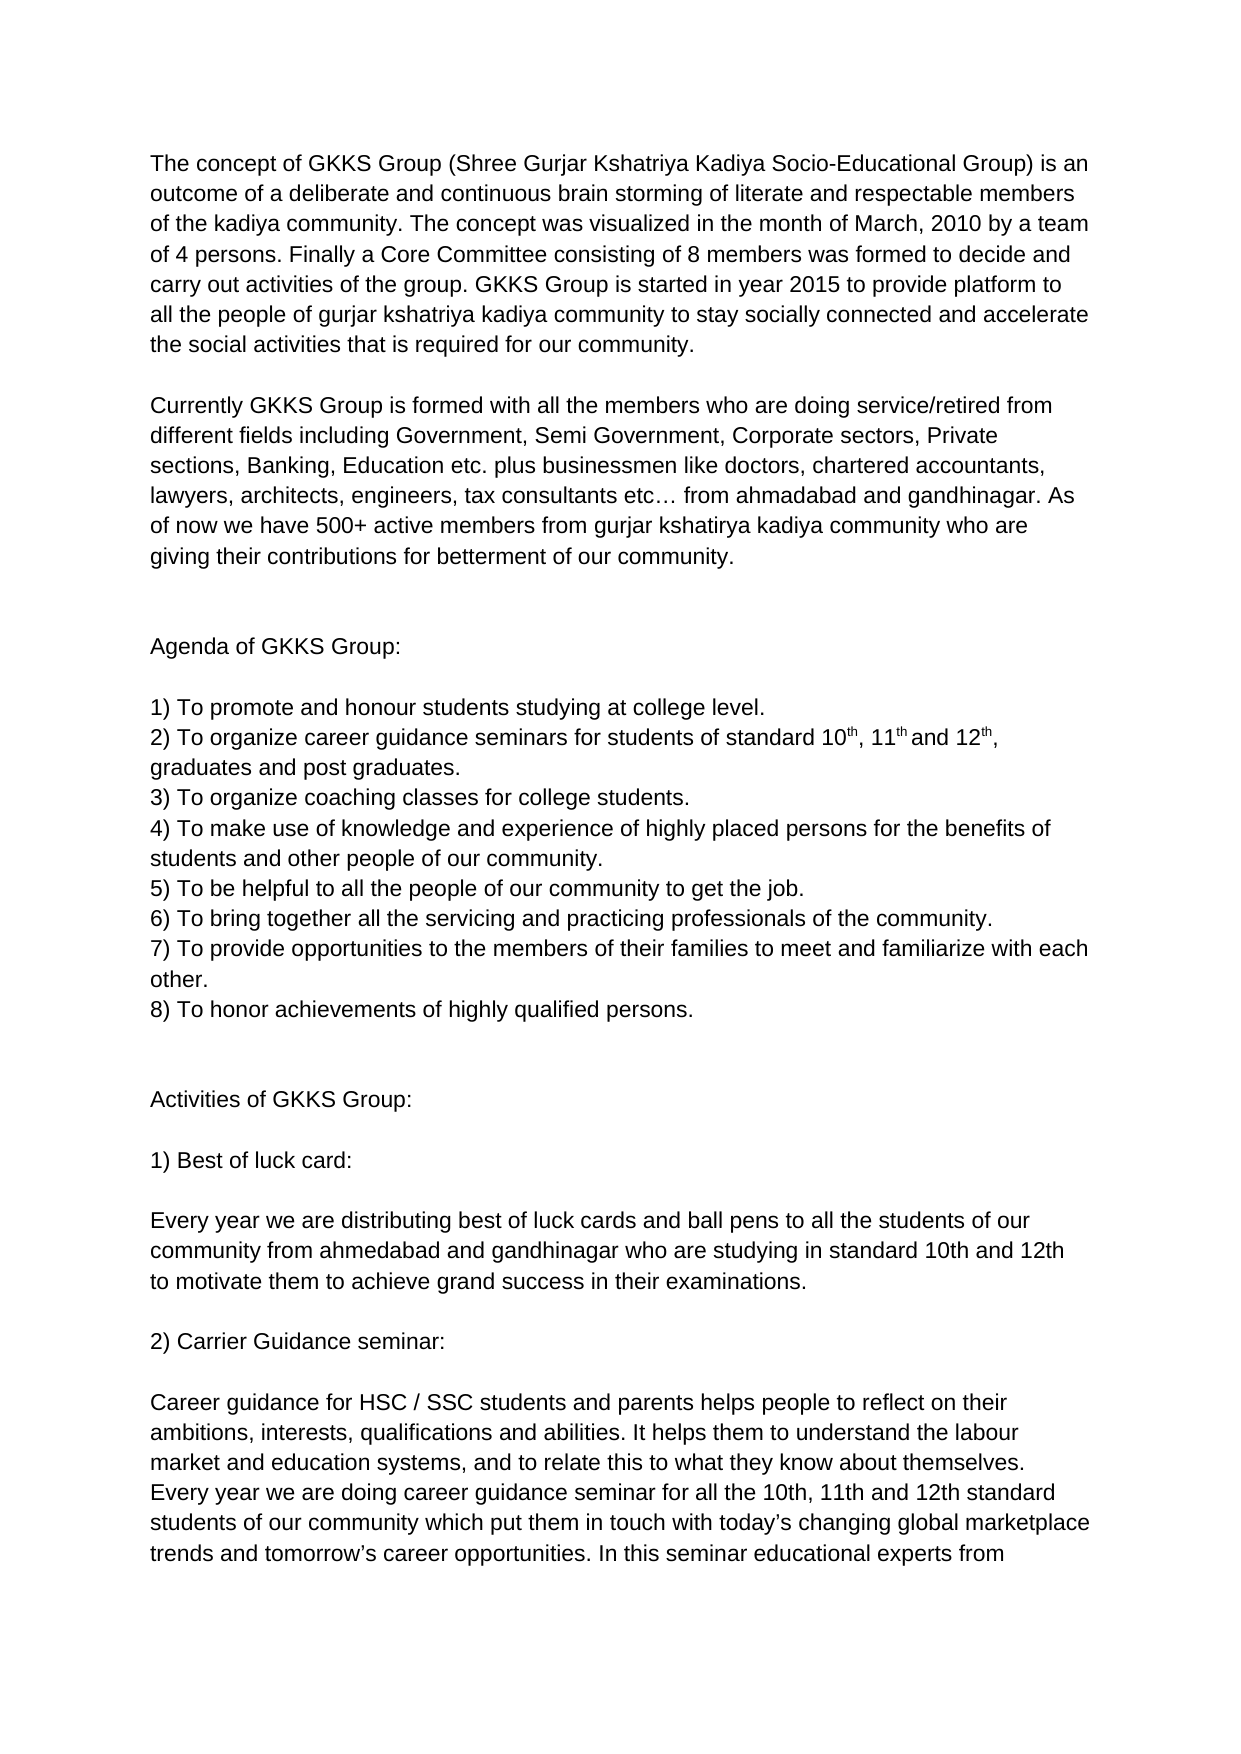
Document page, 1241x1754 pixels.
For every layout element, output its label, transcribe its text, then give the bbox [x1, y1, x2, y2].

text Agenda of GKKS Group: [150, 633, 1090, 660]
text 6) To bring together all the servicing and practicing professionals of the community. [150, 905, 1090, 932]
text 1) To promote and honour students studying at college level. [150, 694, 1090, 720]
text 2) To organize career guidance seminars for students of standard 10th, 11th and 12th, graduates and post graduates. [150, 724, 1090, 781]
text The concept of GKKS Group (Shree Gurjar Kshatriya Kadiya Socio-Educational Group) is an outcome of a deliberate and continuous brain storming of literate and respectable members of the kadiya community. The concept was visualized in the month of March, 2010 by a team of 4 persons. Finally a Core Committee consisting of 8 members was formed to decide and carry out activities of the group. GKKS Group is started in year 2015 to provide platform to all the people of gurjar kshatriya kadiya community to stay socially connected and accelerate the social activities that is required for our community. [150, 150, 1090, 358]
text Activities of GKKS Group: [150, 1086, 1090, 1113]
text 5) To be helpful to all the people of our community to get the job. [150, 875, 1090, 901]
text Every year we are distributing best of luck cards and ball pens to all the students of our community from ahmedabad and gandhinagar who are studying in standard 10th and 12th to motivate them to achieve grand success in their examinations. [150, 1207, 1090, 1294]
text Currently GKKS Group is formed with all the members who are doing service/retired from different fields including Government, Semi Government, Corporate sectors, Private sections, Banking, Education etc. plus businessmen like doctors, chartered accountants, lawyers, architects, engineers, tax consultants etc… from ahmadabad and gandhinagar. As of now we have 500+ active members from gurjar kshatirya kadiya community who are giving their contributions for betterment of our community. [150, 392, 1090, 569]
text 3) To organize coaching classes for college students. [150, 784, 1090, 811]
text 1) Best of luck card: [150, 1147, 1090, 1173]
text 4) To make use of knowledge and experience of highly placed persons for the benefits of students and other people of our community. [150, 814, 1090, 871]
text 8) To honor achievements of highly qualified persons. [150, 996, 1090, 1022]
text 2) Carrier Guidance seminar: [150, 1328, 1090, 1354]
text 7) To provide opportunities to the members of their families to meet and familiarize with each other. [150, 935, 1090, 992]
text Career guidance for HSC / SSC students and parents helps people to reflect on their ambitions, interests, qualifications and abilities. It helps them to understand the labour market and education systems, and to relate this to what they know about themselves. [150, 1388, 1090, 1475]
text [150, 1479, 1090, 1566]
